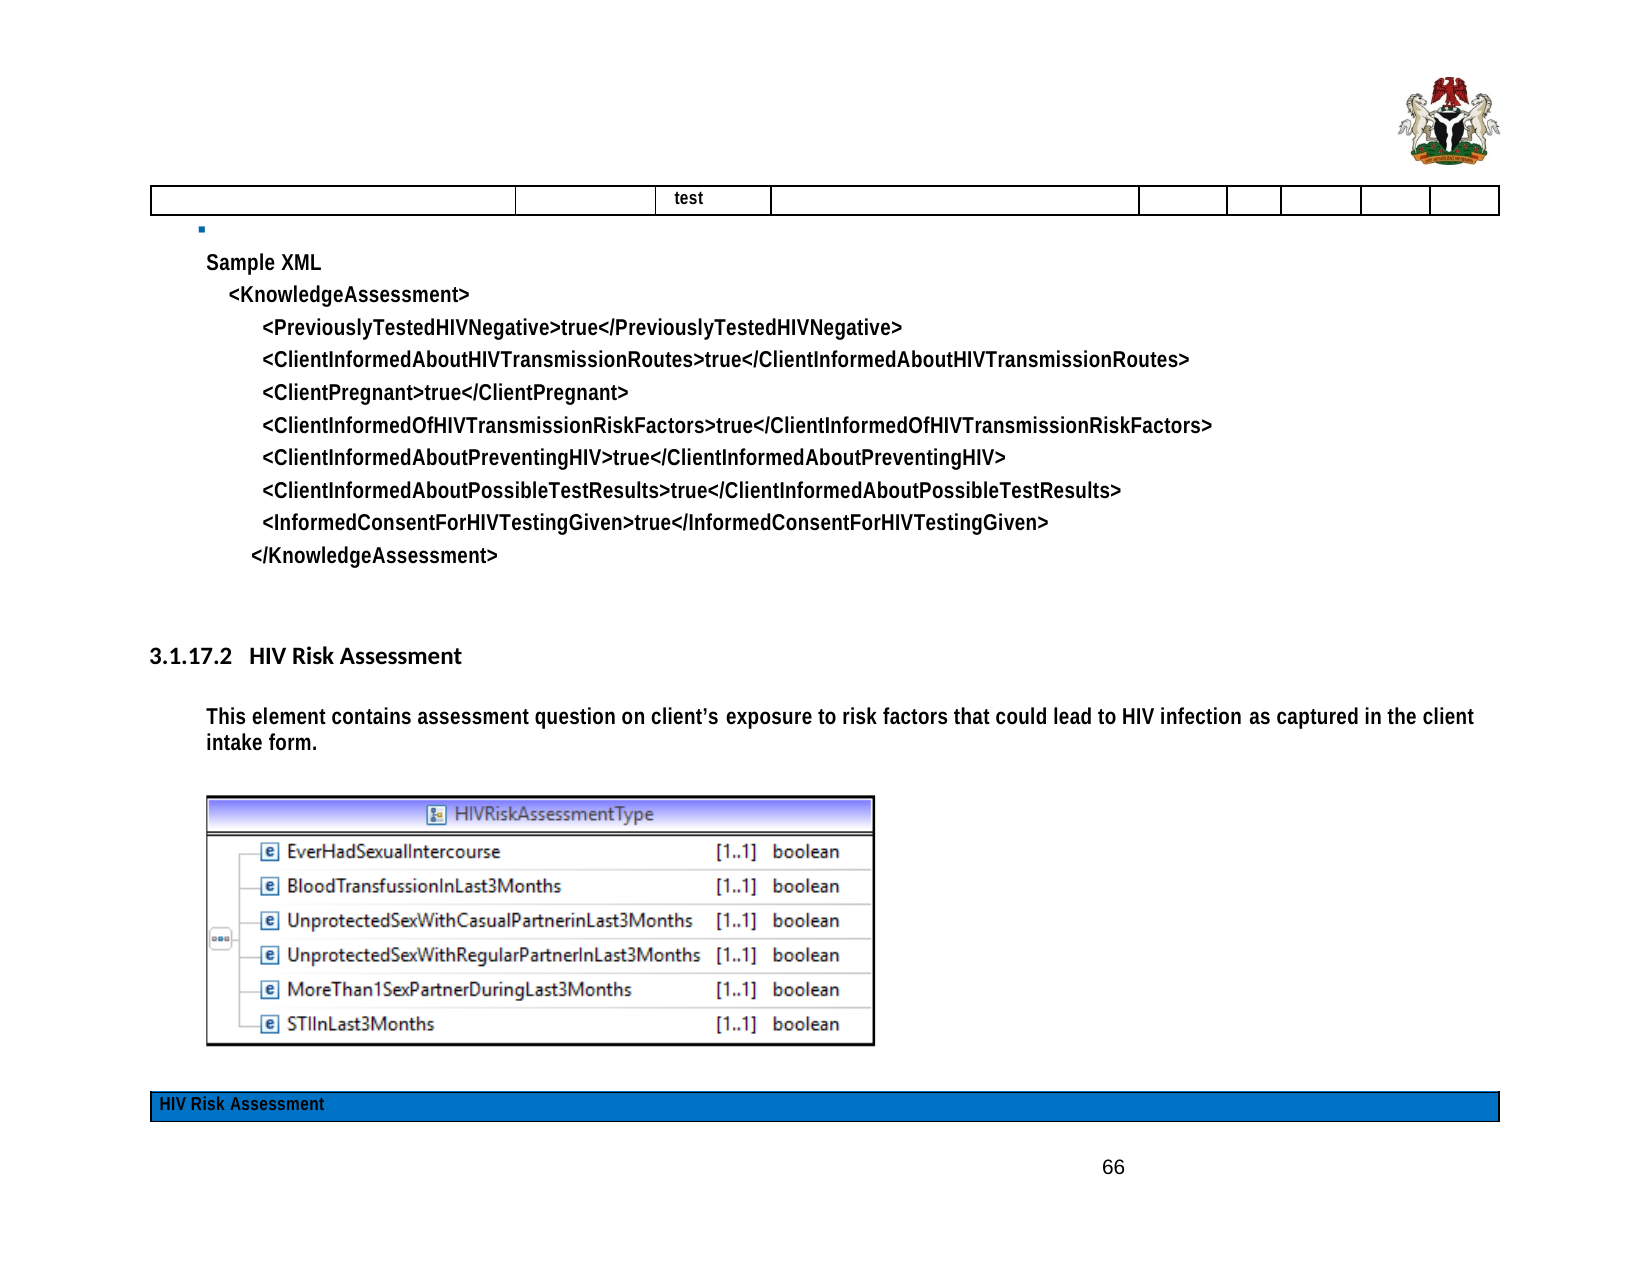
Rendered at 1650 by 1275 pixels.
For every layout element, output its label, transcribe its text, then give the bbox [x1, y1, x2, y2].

list <InformedConsentForHIVTestingGiven>true</InformedConsentForHIVTestingGiven> [206, 509, 1500, 536]
list <ClientInformedAboutHIVTransmissionRoutes>true</ClientInformedAboutHIVTransmissionRoutes> [206, 346, 1500, 373]
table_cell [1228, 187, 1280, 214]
text 3.1.17.2 HIV Risk Assessment [149, 640, 1500, 670]
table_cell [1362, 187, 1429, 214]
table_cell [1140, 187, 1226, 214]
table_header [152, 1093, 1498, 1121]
list <ClientInformedAboutPreventingHIV>true</ClientInformedAboutPreventingHIV> [206, 444, 1500, 471]
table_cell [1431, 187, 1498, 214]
list <ClientPregnant>true</ClientPregnant> [206, 379, 1500, 405]
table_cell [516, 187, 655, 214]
list <ClientInformedOfHIVTransmissionRiskFactors>true</ClientInformedOfHIVTransmissionRiskFactors> [206, 412, 1500, 438]
list <KnowledgeAssessment> [206, 281, 1500, 307]
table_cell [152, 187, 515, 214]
picture [1397, 77, 1500, 165]
picture [206, 794, 876, 1048]
list Sample XML [206, 248, 1500, 275]
list </KnowledgeAssessment> [206, 542, 1500, 568]
list This element contains assessment question on client’s exposure to risk factors that could lead to HIV infection as captured in the client intake form. [206, 703, 1500, 756]
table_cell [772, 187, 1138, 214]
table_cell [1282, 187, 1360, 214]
list <ClientInformedAboutPossibleTestResults>true</ClientInformedAboutPossibleTestResults> [206, 477, 1500, 503]
list <PreviouslyTestedHIVNegative>true</PreviouslyTestedHIVNegative> [206, 314, 1500, 340]
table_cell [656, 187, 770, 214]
